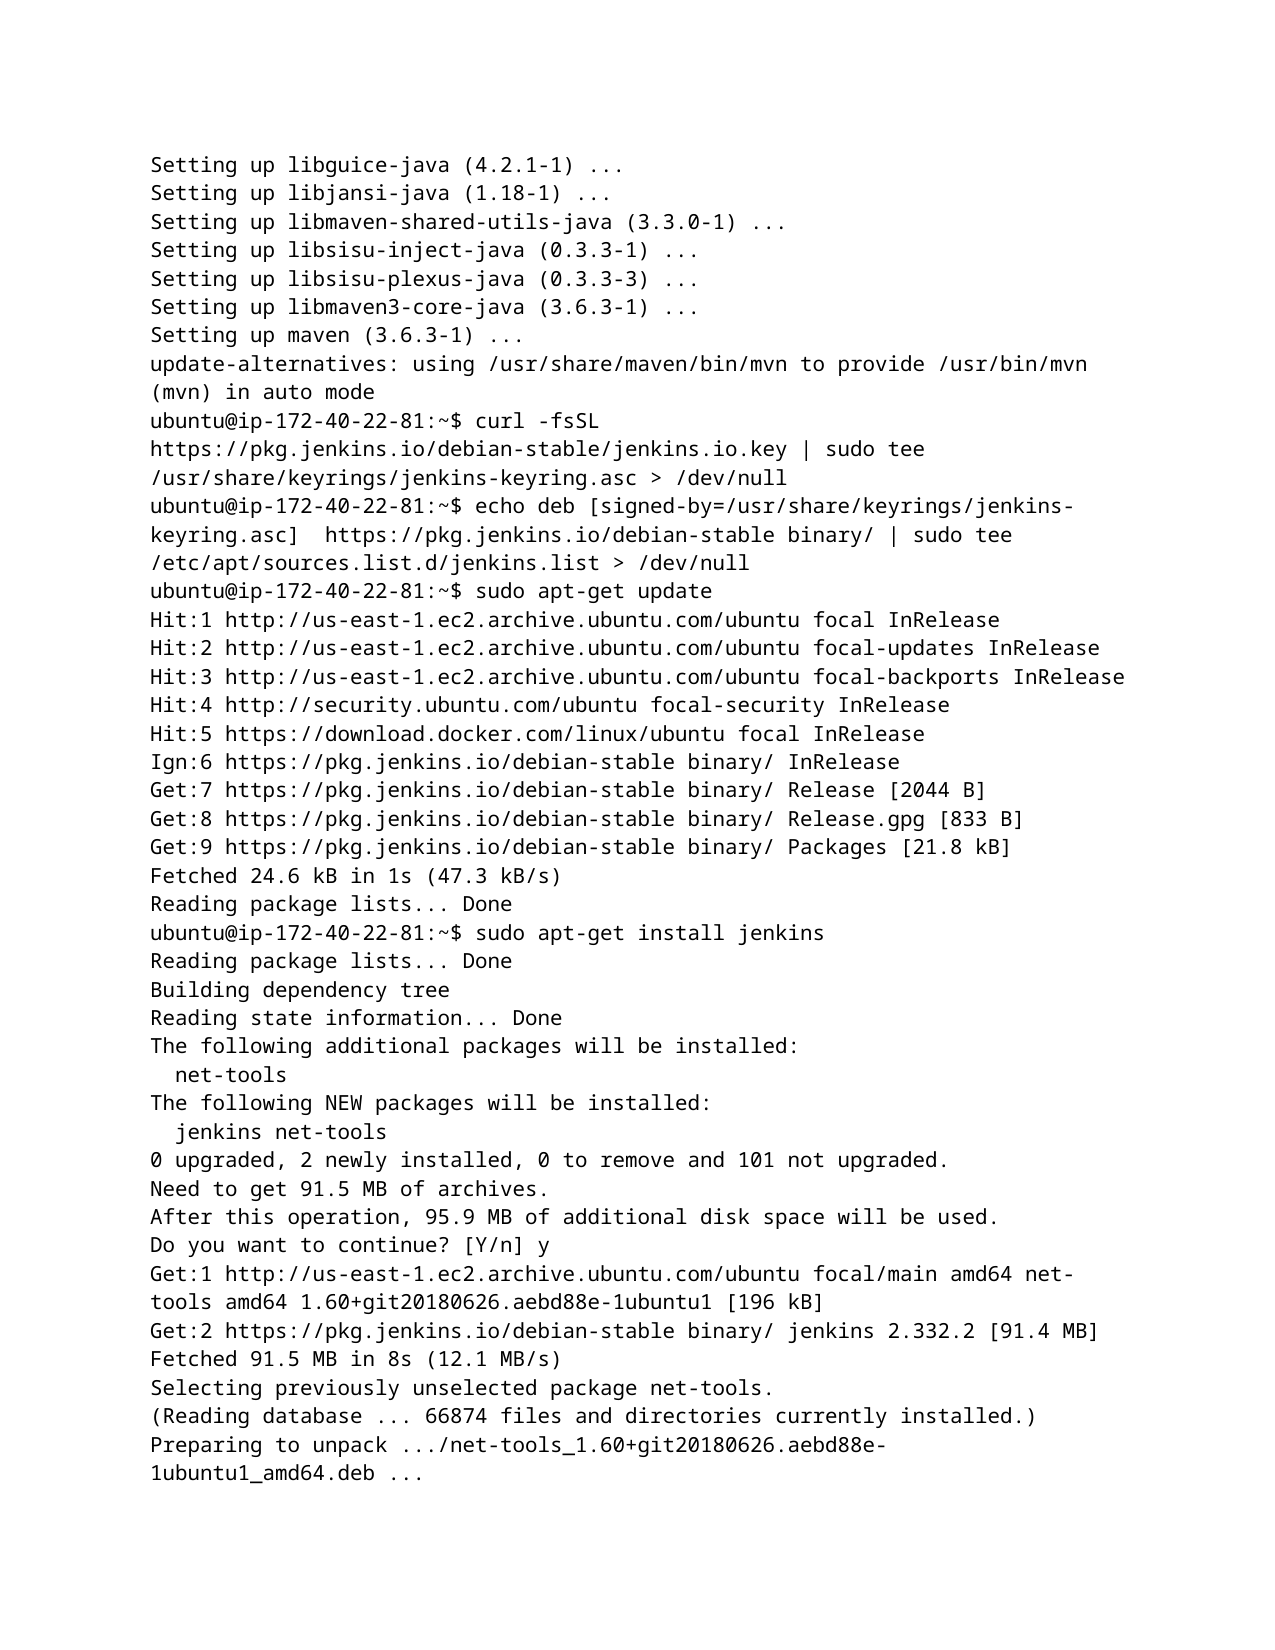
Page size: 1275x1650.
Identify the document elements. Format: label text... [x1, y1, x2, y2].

text Hit:5 https://download.docker.com/linux/ubuntu focal InRelease [150, 719, 1125, 747]
text Need to get 91.5 MB of archives. [150, 1174, 1125, 1202]
text The following NEW packages will be installed: [150, 1088, 1125, 1117]
text net-tools [150, 1060, 1125, 1088]
text Reading package lists... Done [150, 946, 1125, 975]
text Get:8 https://pkg.jenkins.io/debian-stable binary/ Release.gpg [833 B] [150, 804, 1125, 832]
text Get:7 https://pkg.jenkins.io/debian-stable binary/ Release [2044 B] [150, 776, 1125, 804]
text After this operation, 95.9 MB of additional disk space will be used. [150, 1202, 1125, 1231]
text update-alternatives: using /usr/share/maven/bin/mvn to provide /usr/bin/mvn (mvn) in auto mode [150, 349, 1125, 406]
text Setting up libguice-java (4.2.1-1) ... [150, 150, 1125, 178]
text Building dependency tree [150, 975, 1125, 1003]
text ubuntu@ip-172-40-22-81:~$ echo deb [signed-by=/usr/share/keyrings/jenkins-keyring.asc] https://pkg.jenkins.io/debian-stable binary/ | sudo tee /etc/apt/sources.list.d/jenkins.list > /dev/null [150, 491, 1125, 577]
text Hit:2 http://us-east-1.ec2.archive.ubuntu.com/ubuntu focal-updates InRelease [150, 633, 1125, 662]
text The following additional packages will be installed: [150, 1032, 1125, 1060]
text Hit:3 http://us-east-1.ec2.archive.ubuntu.com/ubuntu focal-backports InRelease [150, 662, 1125, 690]
text Fetched 91.5 MB in 8s (12.1 MB/s) [150, 1344, 1125, 1373]
text Do you want to continue? [Y/n] y [150, 1231, 1125, 1259]
text Get:2 https://pkg.jenkins.io/debian-stable binary/ jenkins 2.332.2 [91.4 MB] [150, 1316, 1125, 1344]
text ubuntu@ip-172-40-22-81:~$ sudo apt-get update [150, 577, 1125, 605]
text ubuntu@ip-172-40-22-81:~$ curl -fsSL https://pkg.jenkins.io/debian-stable/jenkins.io.key | sudo tee /usr/share/keyrings/jenkins-keyring.asc > /dev/null [150, 406, 1125, 491]
text ubuntu@ip-172-40-22-81:~$ sudo apt-get install jenkins [150, 918, 1125, 946]
text jenkins net-tools [150, 1117, 1125, 1145]
text Reading package lists... Done [150, 889, 1125, 918]
text Setting up libmaven3-core-java (3.6.3-1) ... [150, 292, 1125, 321]
text (Reading database ... 66874 files and directories currently installed.) [150, 1401, 1125, 1430]
text Setting up libmaven-shared-utils-java (3.3.0-1) ... [150, 207, 1125, 235]
text Reading state information... Done [150, 1003, 1125, 1032]
text Hit:1 http://us-east-1.ec2.archive.ubuntu.com/ubuntu focal InRelease [150, 605, 1125, 633]
text Hit:4 http://security.ubuntu.com/ubuntu focal-security InRelease [150, 690, 1125, 719]
text Setting up libsisu-plexus-java (0.3.3-3) ... [150, 264, 1125, 292]
text Setting up maven (3.6.3-1) ... [150, 321, 1125, 349]
text Ign:6 https://pkg.jenkins.io/debian-stable binary/ InRelease [150, 747, 1125, 776]
text 0 upgraded, 2 newly installed, 0 to remove and 101 not upgraded. [150, 1145, 1125, 1174]
text Fetched 24.6 kB in 1s (47.3 kB/s) [150, 861, 1125, 889]
text Setting up libjansi-java (1.18-1) ... [150, 178, 1125, 207]
text Get:9 https://pkg.jenkins.io/debian-stable binary/ Packages [21.8 kB] [150, 832, 1125, 861]
text Preparing to unpack .../net-tools_1.60+git20180626.aebd88e-1ubuntu1_amd64.deb ... [150, 1430, 1125, 1487]
text Setting up libsisu-inject-java (0.3.3-1) ... [150, 235, 1125, 264]
text Get:1 http://us-east-1.ec2.archive.ubuntu.com/ubuntu focal/main amd64 net-tools amd64 1.60+git20180626.aebd88e-1ubuntu1 [196 kB] [150, 1259, 1125, 1316]
text Selecting previously unselected package net-tools. [150, 1373, 1125, 1401]
